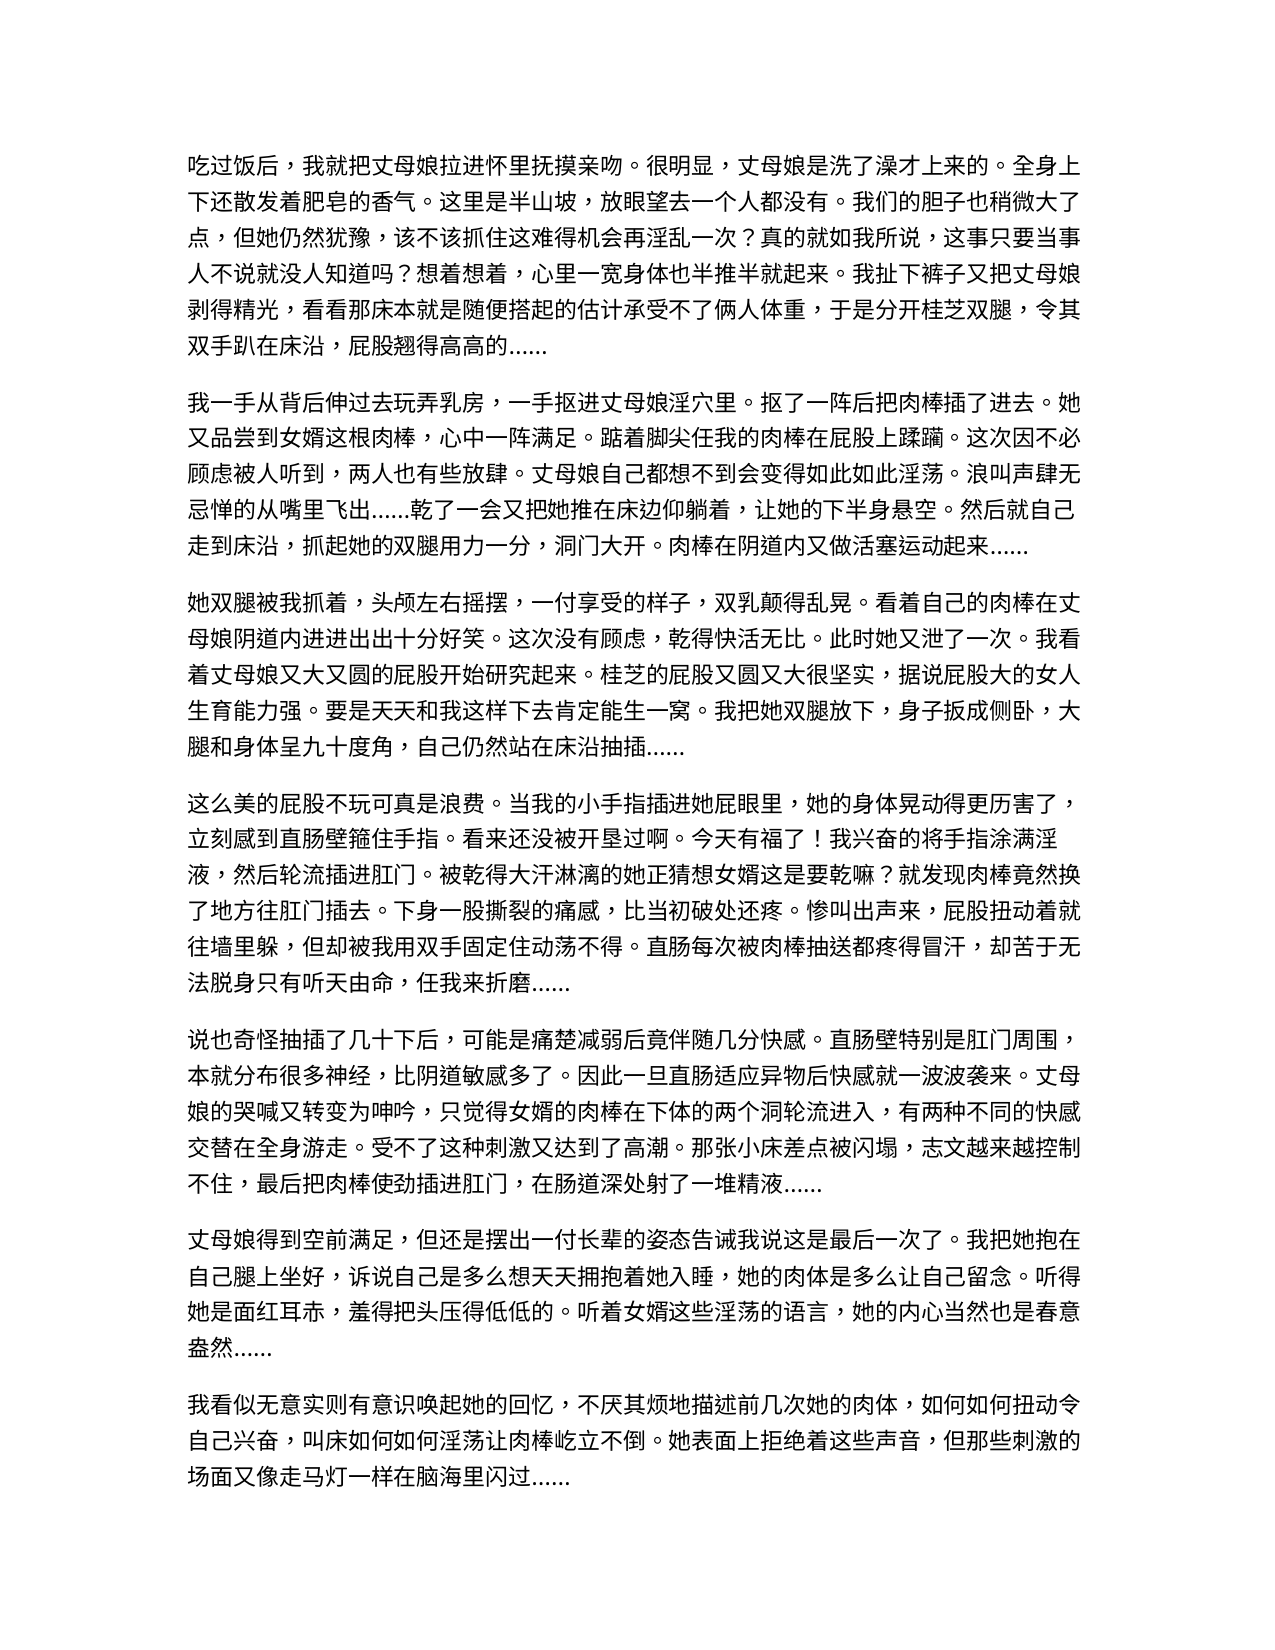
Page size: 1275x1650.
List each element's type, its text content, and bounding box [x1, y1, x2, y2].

text 我看似无意实则有意识唤起她的回忆，不厌其烦地描述前几次她的肉体，如何如何扭动令自己兴奋，叫床如何如何淫荡让肉棒屹立不倒。她表面上拒绝着这些声音，但那些刺激的场面又像走马灯一样在脑海里闪过…… [187, 1389, 1087, 1492]
text 她双腿被我抓着，头颅左右摇摆，一付享受的样子，双乳颠得乱晃。看着自己的肉棒在丈母娘阴道内进进出出十分好笑。这次没有顾虑，乾得快活无比。此时她又泄了一次。我看着丈母娘又大又圆的屁股开始研究起来。桂芝的屁股又圆又大很坚实，据说屁股大的女人生育能力强。要是天天和我这样下去肯定能生一窝。我把她双腿放下，身子扳成侧卧，大腿和身体呈九十度角，自己仍然站在床沿抽插…… [187, 587, 1087, 762]
text 说也奇怪抽插了几十下后，可能是痛楚减弱后竟伴随几分快感。直肠壁特别是肛门周围，本就分布很多神经，比阴道敏感多了。因此一旦直肠适应异物后快感就一波波袭来。丈母娘的哭喊又转变为呻吟，只觉得女婿的肉棒在下体的两个洞轮流进入，有两种不同的快感交替在全身游走。受不了这种刺激又达到了高潮。那张小床差点被闪塌，志文越来越控制不住，最后把肉棒使劲插进肛门，在肠道深处射了一堆精液…… [187, 1024, 1087, 1199]
text 我一手从背后伸过去玩弄乳房，一手抠进丈母娘淫穴里。抠了一阵后把肉棒插了进去。她又品尝到女婿这根肉棒，心中一阵满足。踮着脚尖任我的肉棒在屁股上蹂躏。这次因不必顾虑被人听到，两人也有些放肆。丈母娘自己都想不到会变得如此如此淫荡。浪叫声肆无忌惮的从嘴里飞出……乾了一会又把她推在床边仰躺着，让她的下半身悬空。然后就自己走到床沿，抓起她的双腿用力一分，洞门大开。肉棒在阴道内又做活塞运动起来…… [187, 386, 1087, 561]
text 这么美的屁股不玩可真是浪费。当我的小手指插进她屁眼里，她的身体晃动得更历害了，立刻感到直肠壁箍住手指。看来还没被开垦过啊。今天有福了！我兴奋的将手指涂满淫液，然后轮流插进肛门。被乾得大汗淋漓的她正猜想女婿这是要乾嘛？就发现肉棒竟然换了地方往肛门插去。下身一股撕裂的痛感，比当初破处还疼。惨叫出声来，屁股扭动着就往墙里躲，但却被我用双手固定住动荡不得。直肠每次被肉棒抽送都疼得冒汗，却苦于无法脱身只有听天由命，任我来折磨…… [187, 787, 1087, 998]
text 吃过饭后，我就把丈母娘拉进怀里抚摸亲吻。很明显，丈母娘是洗了澡才上来的。全身上下还散发着肥皂的香气。这里是半山坡，放眼望去一个人都没有。我们的胆子也稍微大了点，但她仍然犹豫，该不该抓住这难得机会再淫乱一次？真的就如我所说，这事只要当事人不说就没人知道吗？想着想着，心里一宽身体也半推半就起来。我扯下裤子又把丈母娘剥得精光，看看那床本就是随便搭起的估计承受不了俩人体重，于是分开桂芝双腿，令其双手趴在床沿，屁股翘得高高的…… [187, 150, 1087, 361]
text 丈母娘得到空前满足，但还是摆出一付长辈的姿态告诫我说这是最后一次了。我把她抱在自己腿上坐好，诉说自己是多么想天天拥抱着她入睡，她的肉体是多么让自己留念。听得她是面红耳赤，羞得把头压得低低的。听着女婿这些淫荡的语言，她的内心当然也是春意盎然…… [187, 1224, 1087, 1363]
